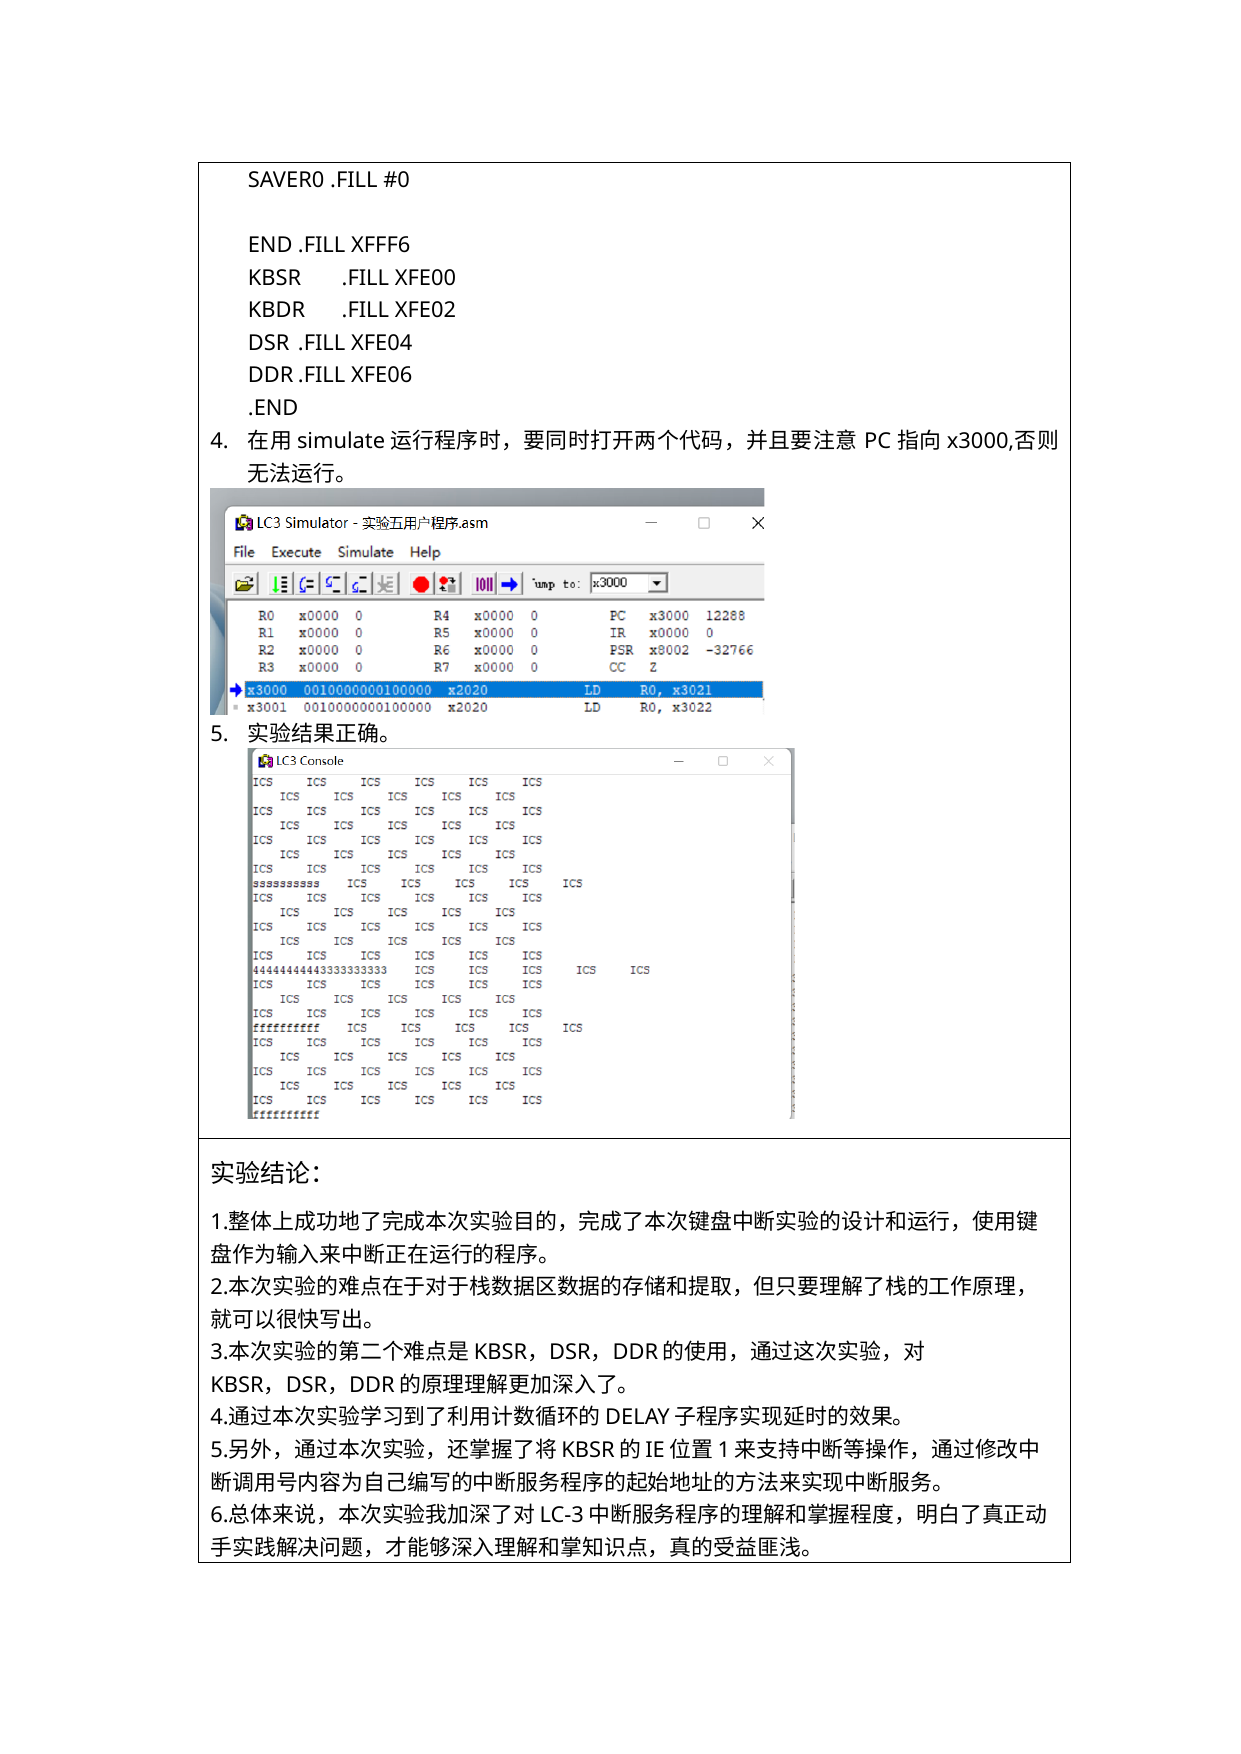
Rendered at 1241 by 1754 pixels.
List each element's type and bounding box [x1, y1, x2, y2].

table_cell [199, 163, 1070, 1138]
picture [210, 488, 765, 715]
picture [247, 748, 795, 1119]
table_cell [199, 1139, 1070, 1562]
